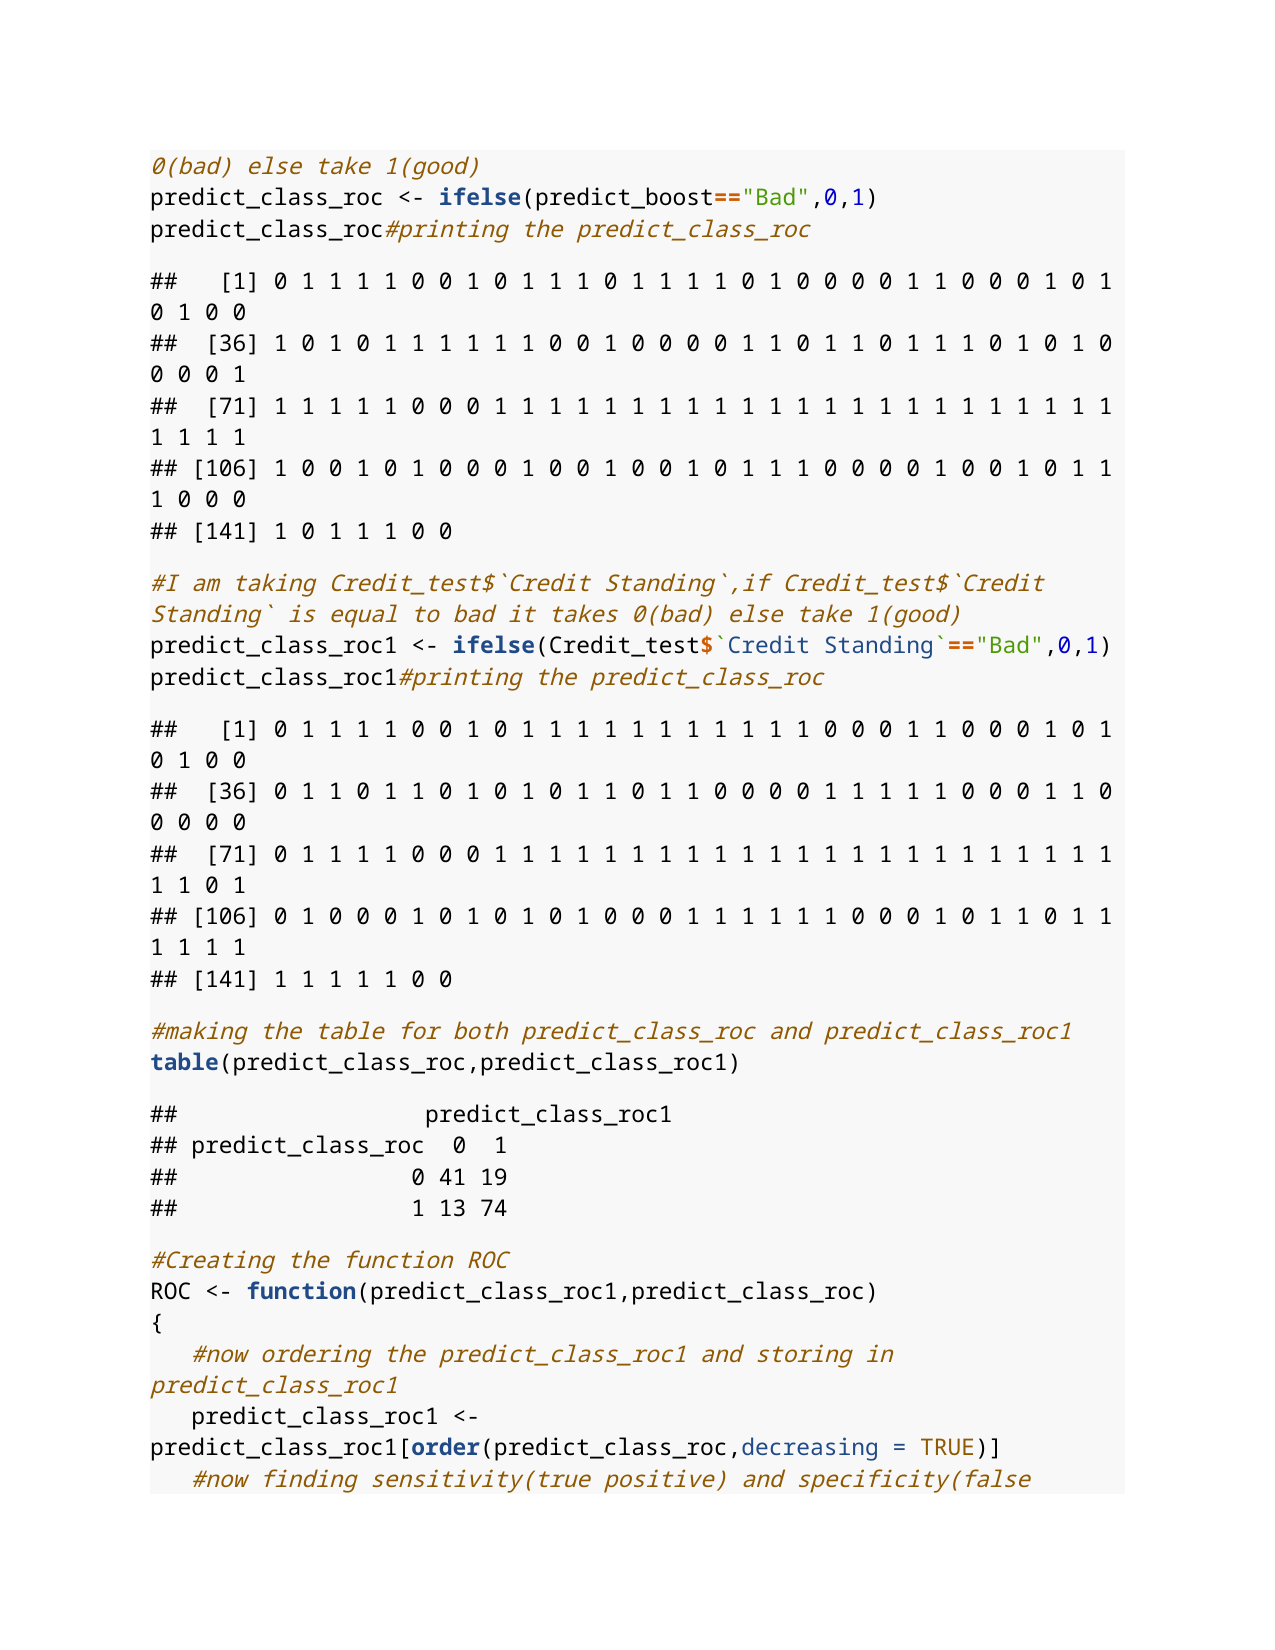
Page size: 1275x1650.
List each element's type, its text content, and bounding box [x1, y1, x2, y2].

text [150, 1244, 1125, 1494]
text #I am taking Credit_test$`Credit Standing`,if Credit_test$`Credit Standing` is equal to bad it takes 0(bad) else take 1(good) predict_class_roc1 <- ifelse(Credit_test$`Credit Standing`=="Bad",0,1) predict_class_roc1#printing the predict_class_roc [824, 567, 1125, 692]
text ## predict_class_roc1 ## predict_class_roc 0 1 ## 0 41 19 ## 1 13 74 [150, 1098, 1125, 1223]
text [150, 150, 1125, 244]
text ## [1] 0 1 1 1 1 0 0 1 0 1 1 1 1 1 1 1 1 1 1 1 0 0 0 1 1 0 0 0 1 0 1 0 1 0 0 ## [36] 0 1 1 0 1 1 0 1 0 1 0 1 1 0 1 1 0 0 0 0 1 1 1 1 1 0 0 0 1 1 0 0 0 0 0 ## [71] 0 1 1 1 1 0 0 0 1 1 1 1 1 1 1 1 1 1 1 1 1 1 1 1 1 1 1 1 1 1 1 1 1 0 1 ## [106] 0 1 0 0 0 1 0 1 0 1 0 1 0 0 0 1 1 1 1 1 1 0 0 0 1 0 1 1 0 1 1 1 1 1 1 ## [141] 1 1 1 1 1 0 0 [150, 712, 1125, 994]
text ## [1] 0 1 1 1 1 0 0 1 0 1 1 1 0 1 1 1 1 0 1 0 0 0 0 1 1 0 0 0 1 0 1 0 1 0 0 ## [36] 1 0 1 0 1 1 1 1 1 1 0 0 1 0 0 0 0 1 1 0 1 1 0 1 1 1 0 1 0 1 0 0 0 0 1 ## [71] 1 1 1 1 1 0 0 0 1 1 1 1 1 1 1 1 1 1 1 1 1 1 1 1 1 1 1 1 1 1 1 1 1 1 1 ## [106] 1 0 0 1 0 1 0 0 0 1 0 0 1 0 0 1 0 1 1 1 0 0 0 0 1 0 0 1 0 1 1 1 0 0 0 ## [141] 1 0 1 1 1 0 0 [150, 264, 1125, 546]
text #making the table for both predict_class_roc and predict_class_roc1 table(predict_class_roc,predict_class_roc1) [150, 1014, 1125, 1077]
